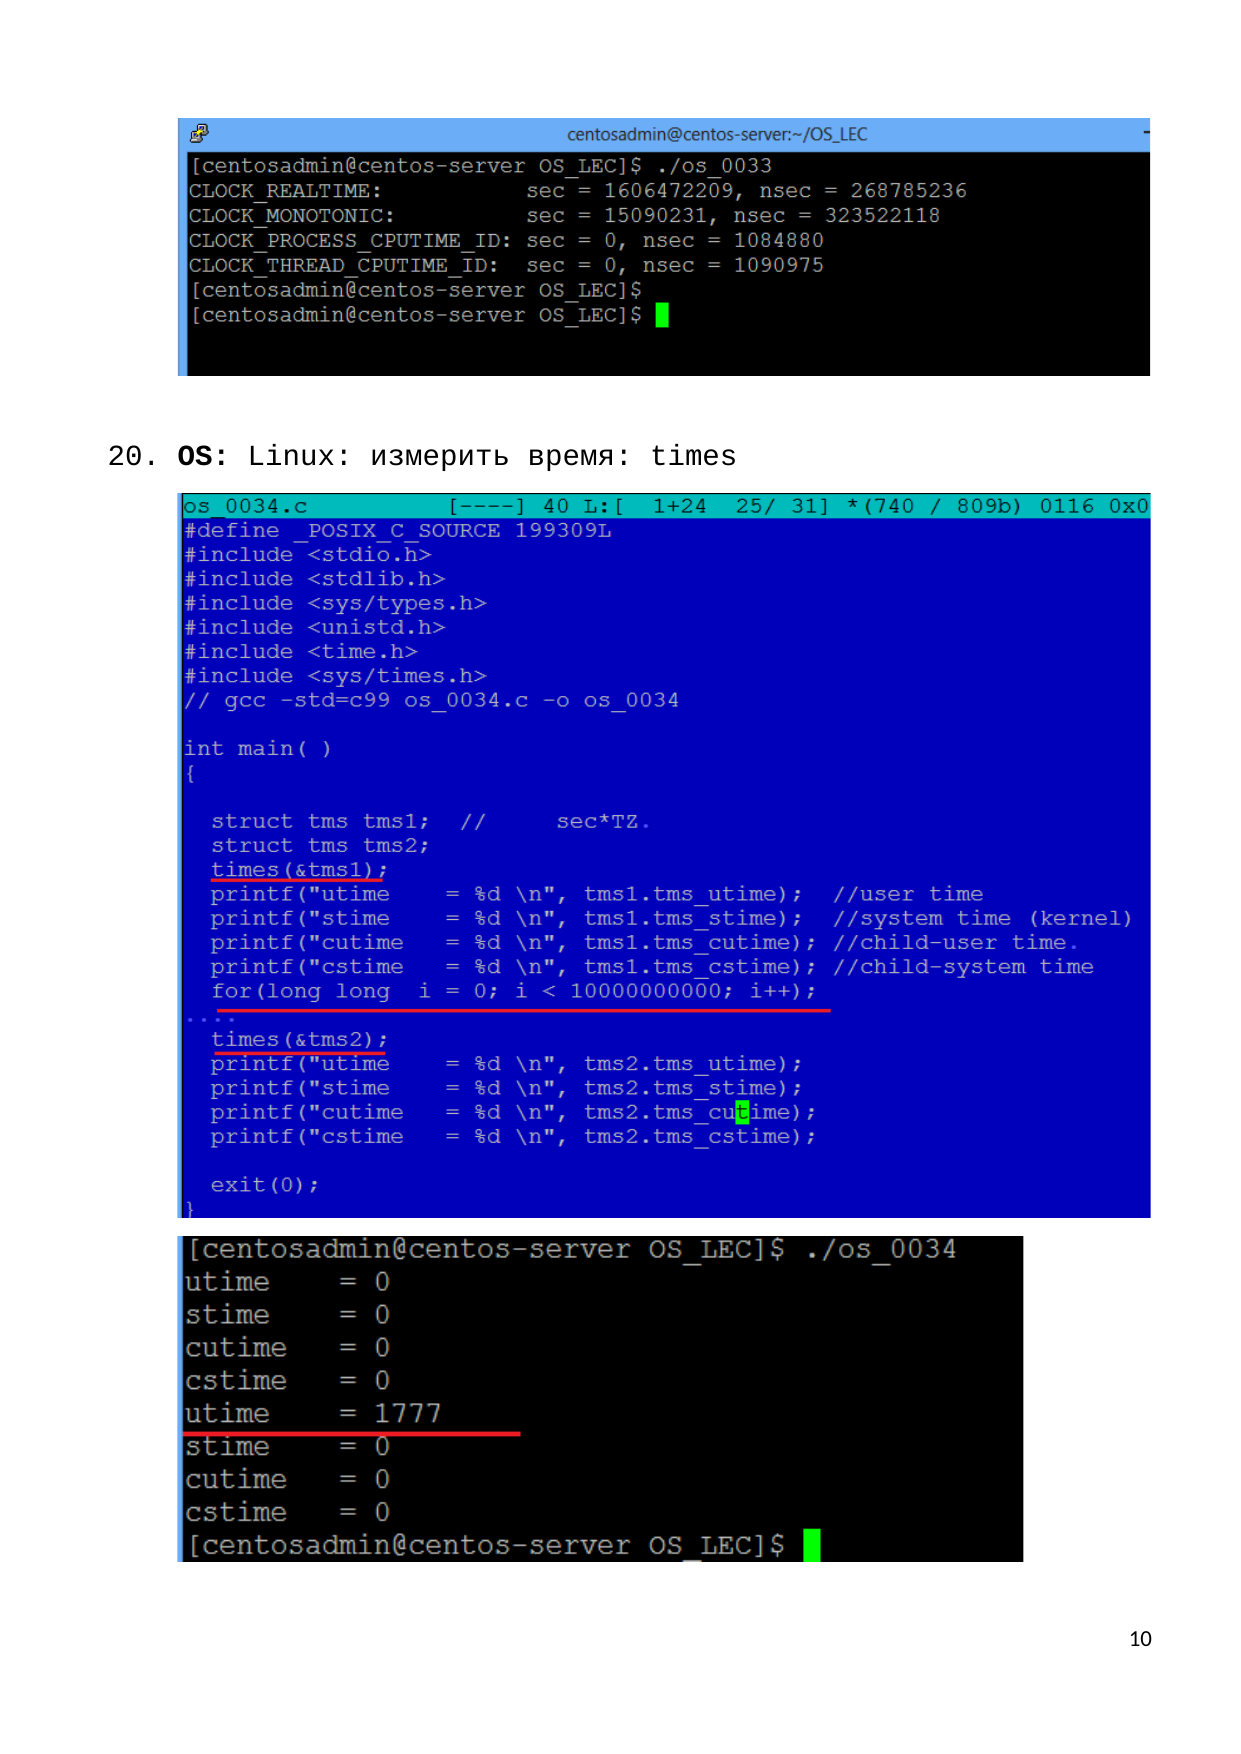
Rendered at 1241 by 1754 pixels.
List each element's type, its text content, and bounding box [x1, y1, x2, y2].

picture [177, 493, 1151, 1218]
list OS: Linux: измерить время: times [177, 441, 1152, 474]
picture [177, 1236, 1024, 1562]
picture [177, 118, 1151, 376]
